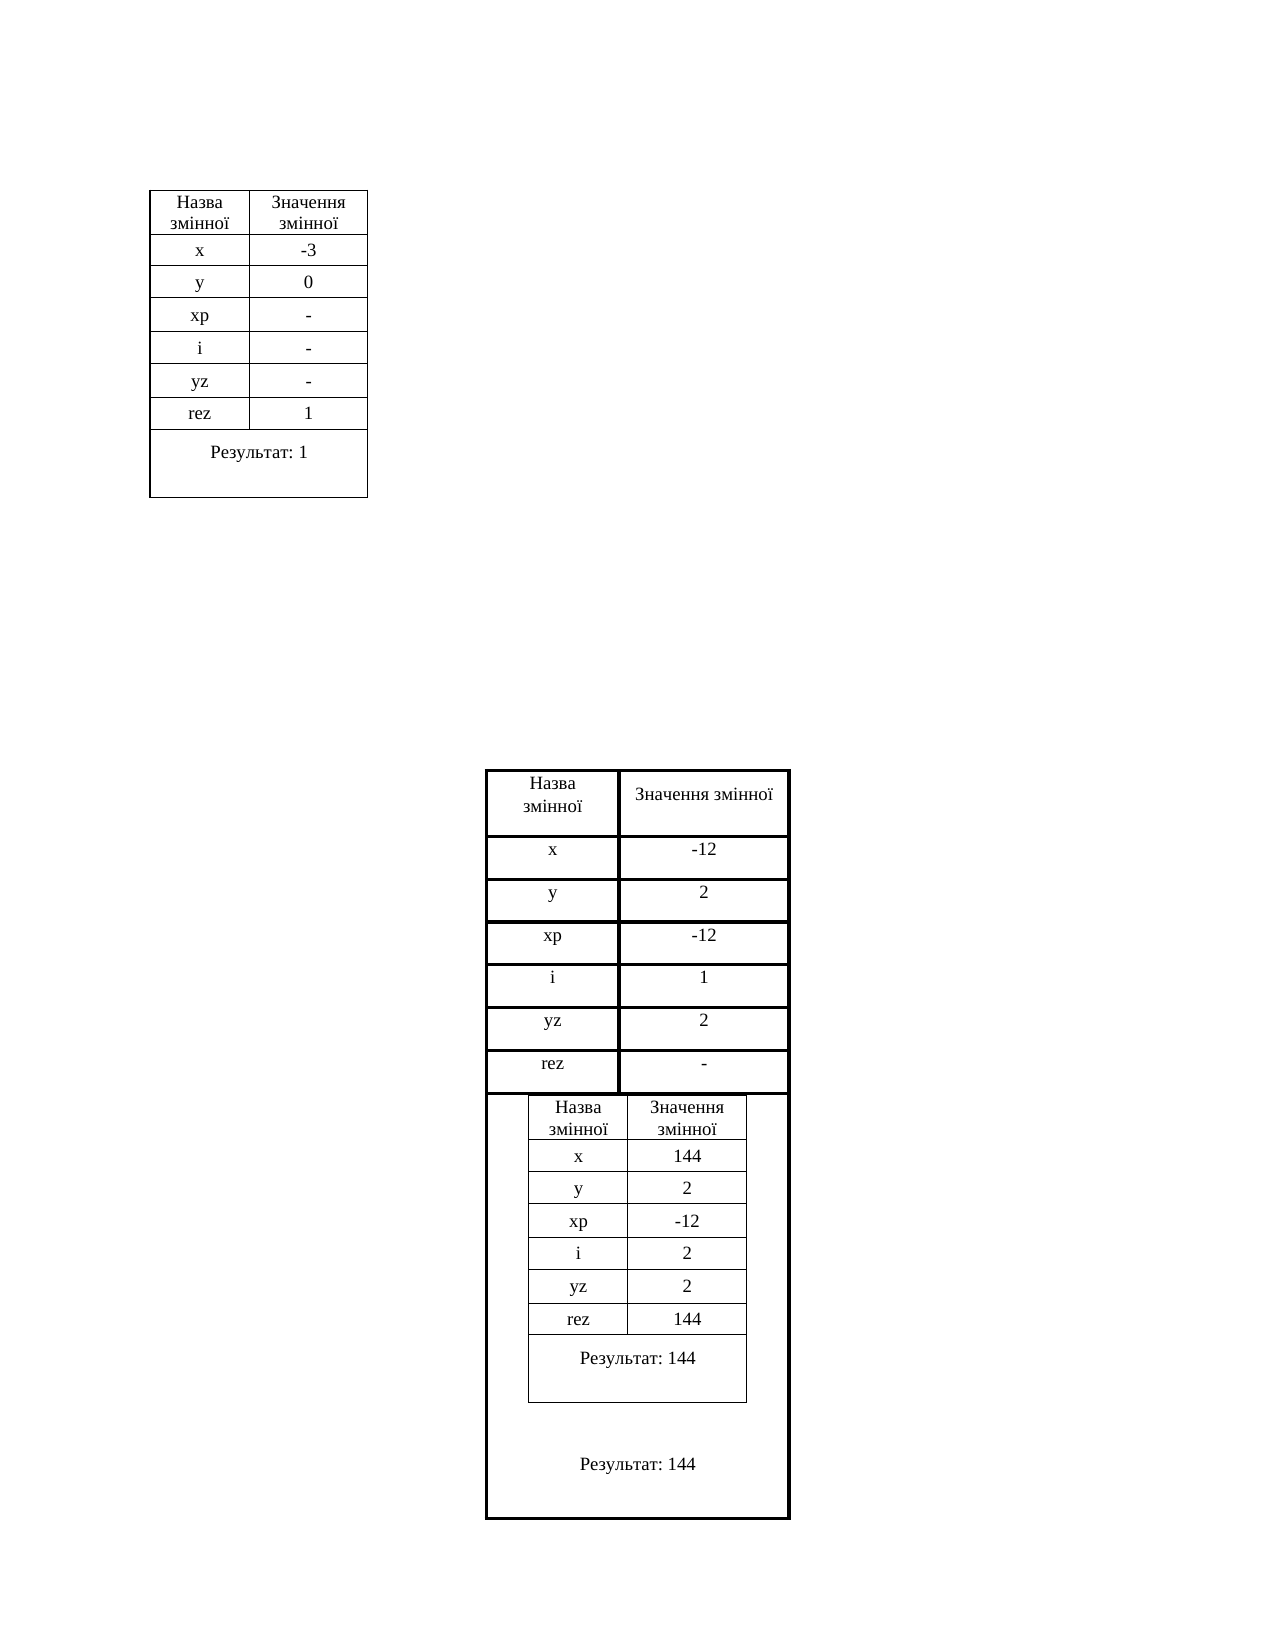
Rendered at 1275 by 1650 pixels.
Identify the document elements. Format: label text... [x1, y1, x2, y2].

table_cell -12 [621, 838, 787, 877]
table_header Значення змінної [621, 772, 787, 834]
table_cell 1 [621, 966, 787, 1006]
table_cell -3 [250, 235, 367, 265]
table_cell - [250, 298, 367, 331]
table_cell y [151, 266, 249, 297]
table_header Назва змінної [151, 191, 249, 234]
table_cell Результат: 144 [488, 1095, 787, 1517]
table_cell - [621, 1052, 787, 1092]
table_cell 2 [621, 1009, 787, 1049]
table_cell rez [151, 398, 249, 428]
table_cell x [488, 838, 617, 877]
table_cell i [151, 332, 249, 363]
table_cell 0 [250, 266, 367, 297]
table_cell i [488, 966, 617, 1006]
table_cell xp [488, 924, 617, 963]
table_cell yz [488, 1009, 617, 1049]
table_cell xp [151, 298, 249, 331]
table_cell 2 [621, 881, 787, 920]
table_cell - [250, 332, 367, 363]
table_cell rez [488, 1052, 617, 1092]
table_header Значення змінної [250, 191, 367, 234]
table_cell yz [151, 364, 249, 397]
table_header Назва змінної [488, 772, 617, 834]
table_cell y [488, 881, 617, 920]
table_cell -12 [621, 924, 787, 963]
table_cell x [151, 235, 249, 265]
table_cell - [250, 364, 367, 397]
table_cell 1 [250, 398, 367, 428]
table_cell Результат: 1 [151, 430, 367, 497]
